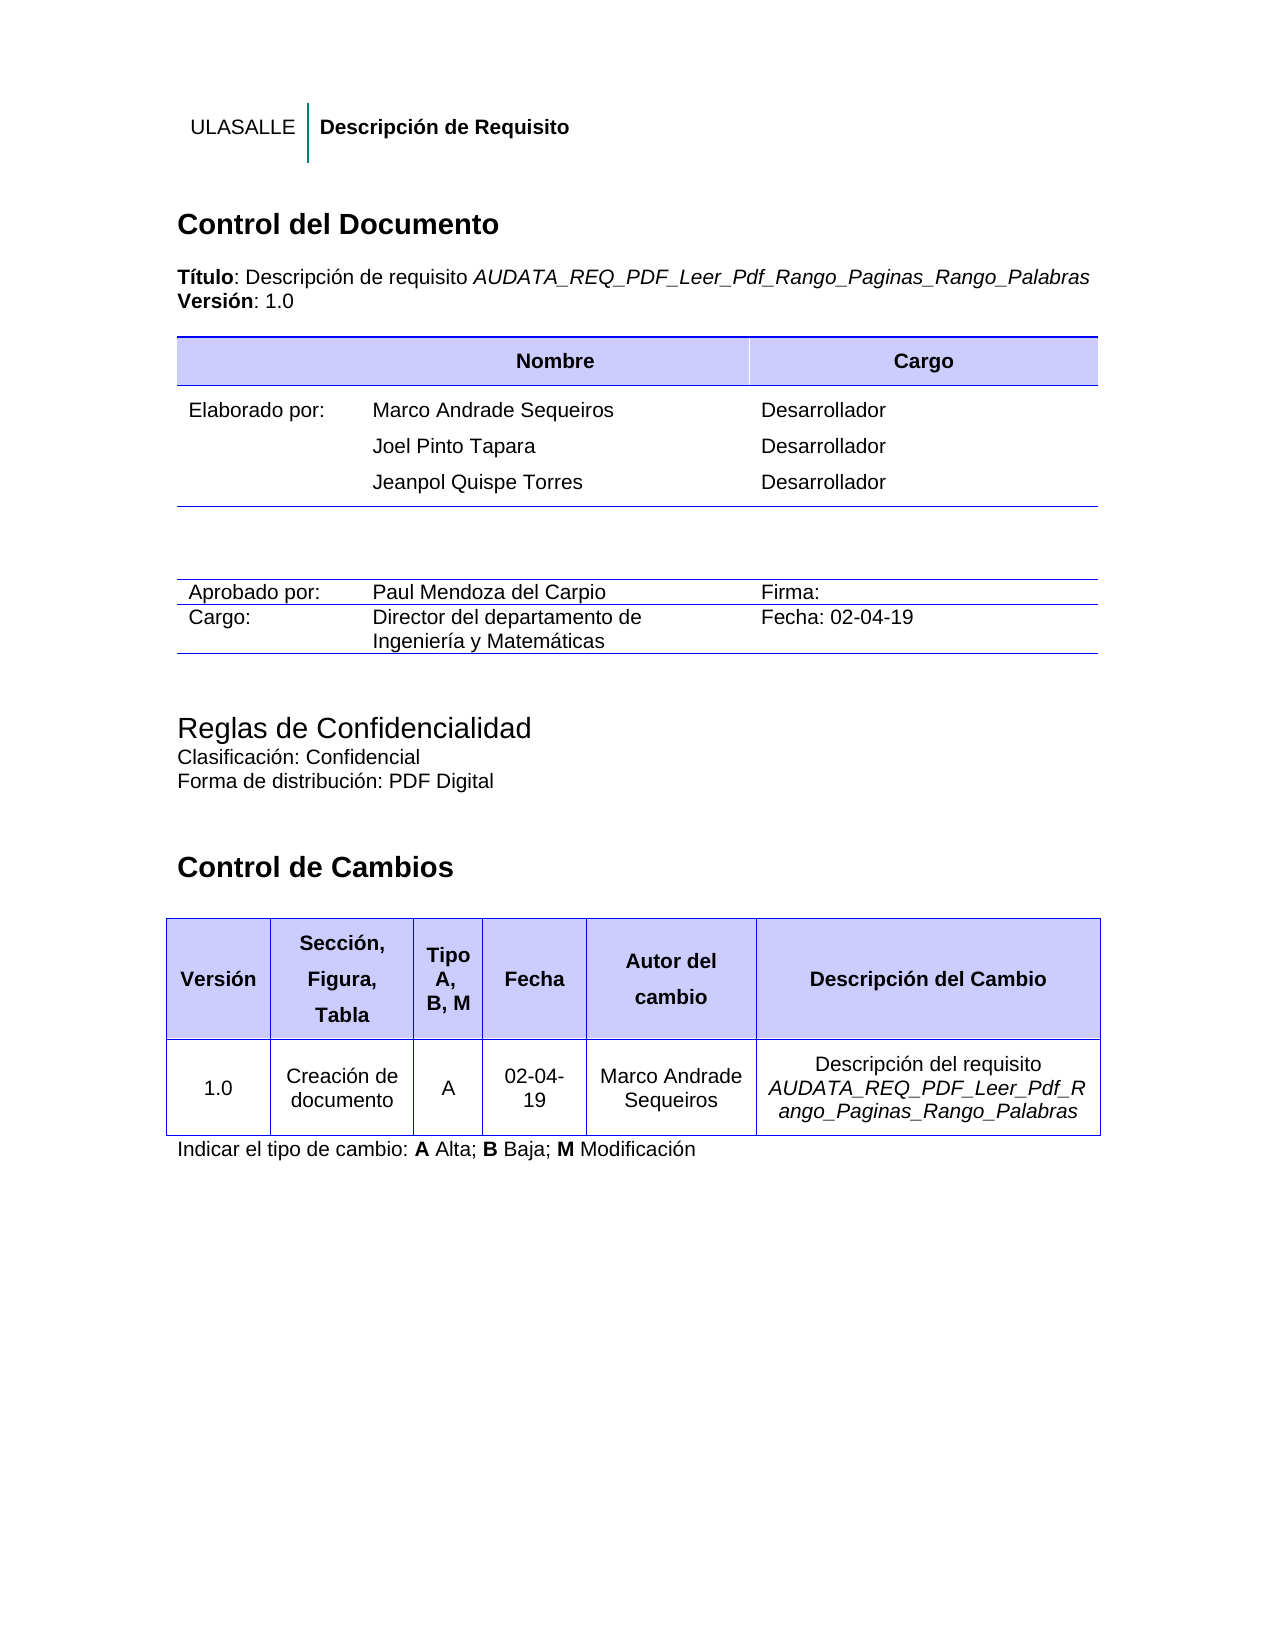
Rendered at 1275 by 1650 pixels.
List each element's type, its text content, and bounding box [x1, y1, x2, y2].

text Control de Cambios [177, 851, 1098, 884]
table_header Paul Mendoza del Carpio [361, 580, 749, 604]
table_header Autor del cambio [587, 919, 756, 1038]
table_header [177, 338, 361, 385]
table_header Aprobado por: [177, 580, 361, 604]
table_header Sección, Figura, Tabla [271, 919, 413, 1038]
text Clasificación: Confidencial [177, 745, 1098, 769]
table_cell Marco Andrade Sequeiros [587, 1040, 756, 1135]
table_cell Director del departamento de Ingeniería y Matemáticas [361, 605, 749, 653]
text Título: Descripción de requisito AUDATA_REQ_PDF_Leer_Pdf_Rango_Paginas_Rango_Palabras [177, 264, 1098, 288]
table_header Firma: [750, 580, 1098, 604]
table_cell Marco Andrade Sequeiros Joel Pinto Tapara Jeanpol Quispe Torres [361, 386, 749, 506]
table_cell Fecha: 02-04-19 [750, 605, 1098, 653]
table_cell Descripción del requisito AUDATA_REQ_PDF_Leer_Pdf_Rango_Paginas_Rango_Palabras [757, 1040, 1100, 1135]
table_cell Elaborado por: [177, 386, 361, 506]
table_header Descripción del Cambio [757, 919, 1100, 1038]
text Reglas de Confidencialidad [177, 712, 1098, 745]
table_cell Desarrollador Desarrollador Desarrollador [750, 386, 1098, 506]
text Indicar el tipo de cambio: A Alta; B Baja; M Modificación [177, 1136, 1098, 1160]
table_cell 1.0 [167, 1040, 270, 1135]
text Versión: 1.0 [177, 288, 1098, 312]
table_cell 02-04-19 [483, 1040, 586, 1135]
table_header Fecha [483, 919, 586, 1038]
table_header Cargo [750, 338, 1098, 385]
table_cell Cargo: [177, 605, 361, 653]
text Forma de distribución: PDF Digital [177, 769, 1098, 793]
table_header Versión [167, 919, 270, 1038]
table_header Nombre [361, 338, 749, 385]
table_cell Creación de documento [271, 1040, 413, 1135]
text Control del Documento [177, 207, 1098, 241]
table_cell A [414, 1040, 482, 1135]
table_header Tipo A, B, M [414, 919, 482, 1038]
